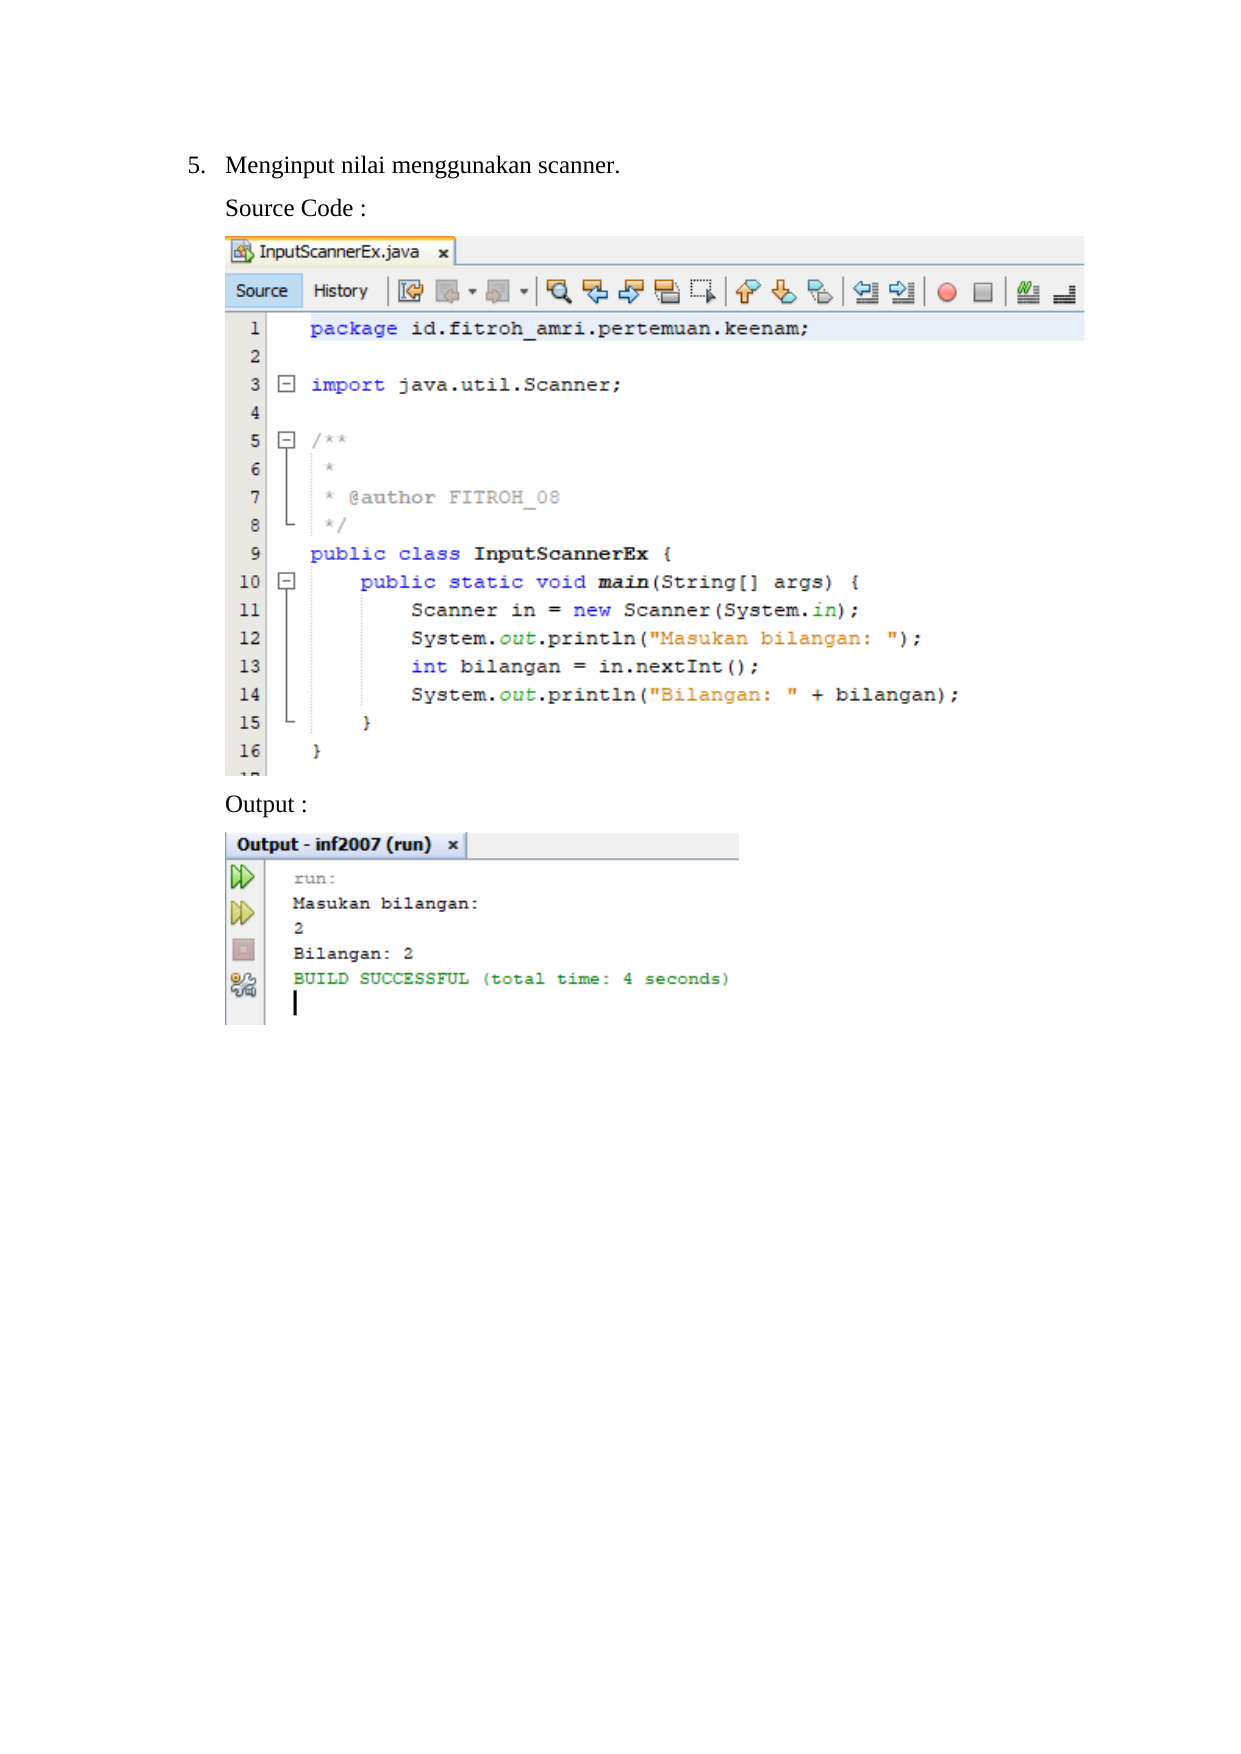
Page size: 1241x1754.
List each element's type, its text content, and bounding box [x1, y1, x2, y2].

list Output : [225, 789, 1090, 818]
list Menginput nilai menggunakan scanner. [187, 150, 1090, 179]
list Source Code : [225, 193, 1090, 222]
picture [225, 832, 739, 1025]
picture [225, 236, 1085, 776]
